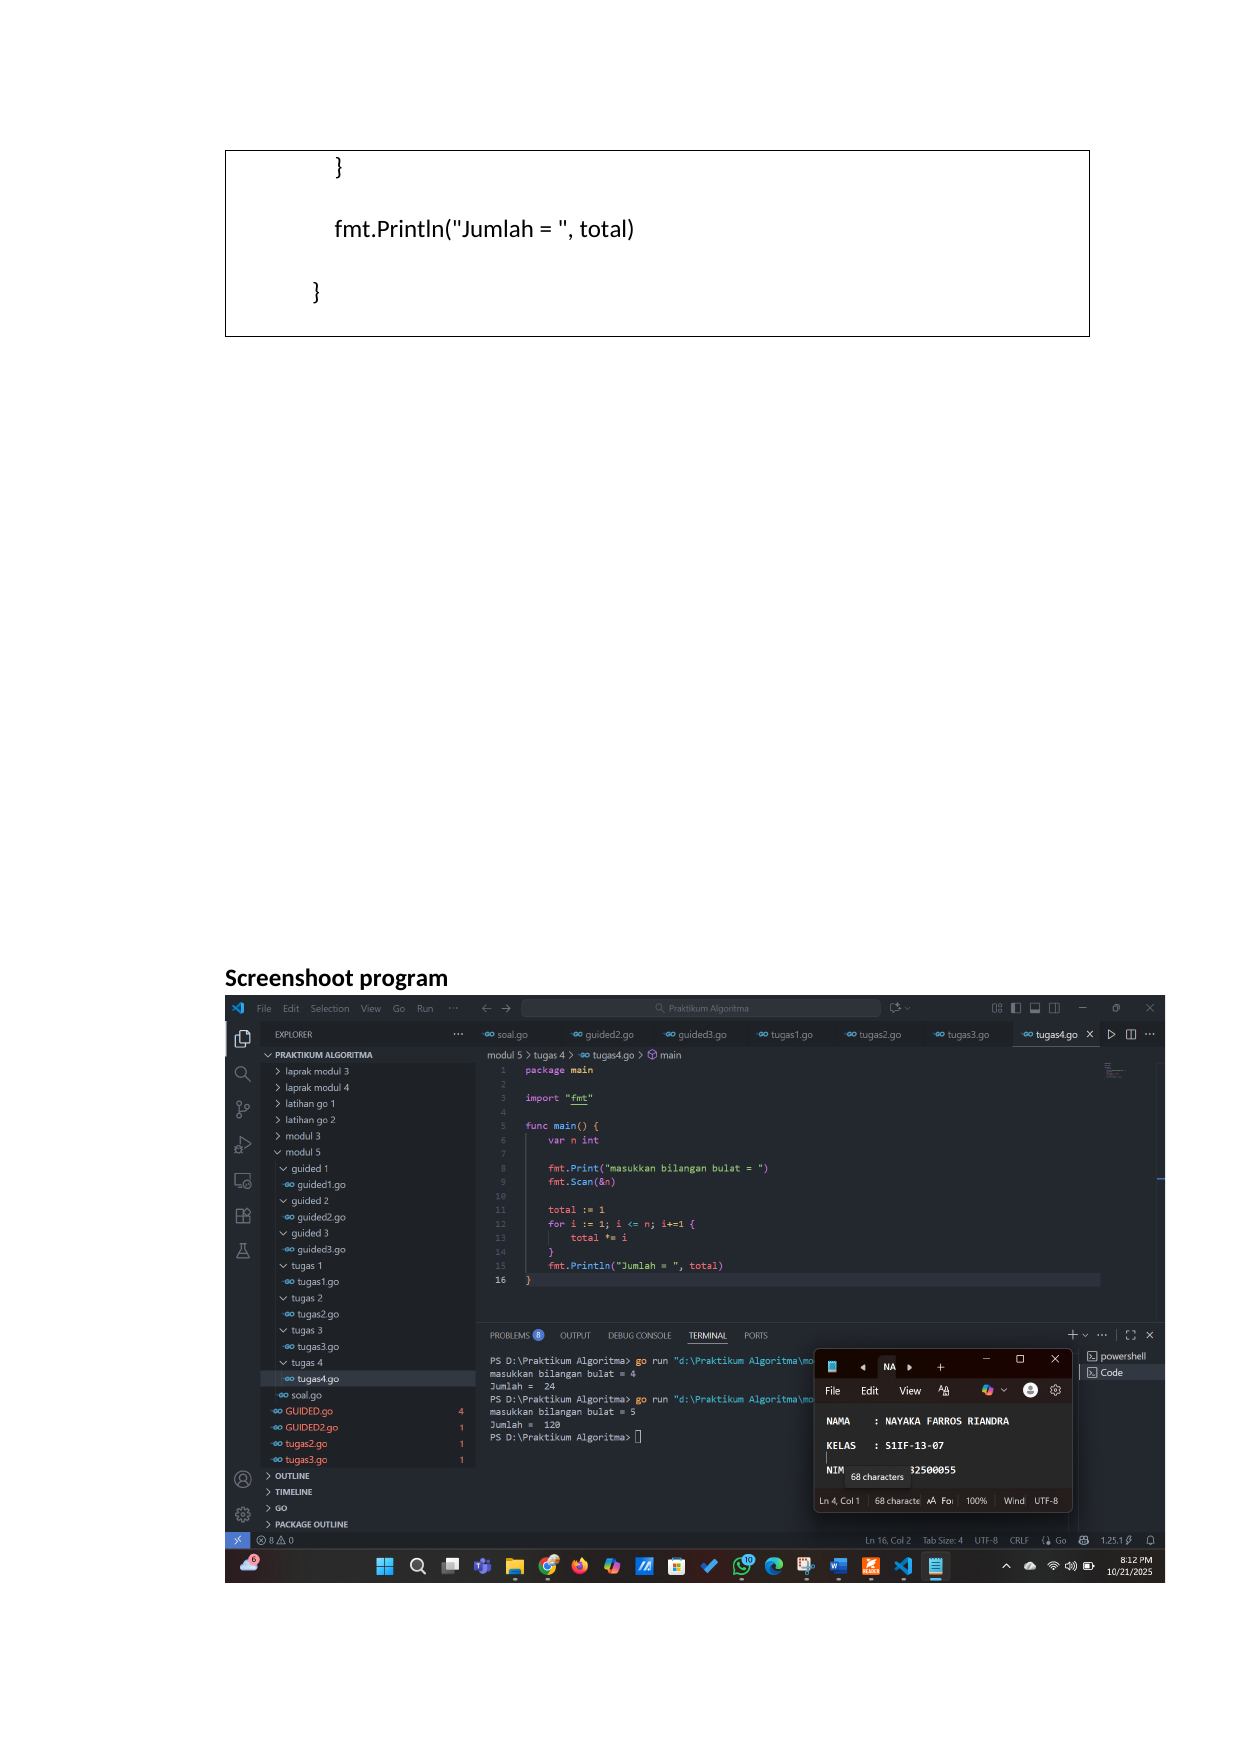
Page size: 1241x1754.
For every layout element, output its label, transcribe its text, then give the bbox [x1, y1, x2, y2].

text Screenshoot program [225, 963, 1090, 993]
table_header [226, 151, 1089, 336]
picture [225, 995, 1166, 1583]
